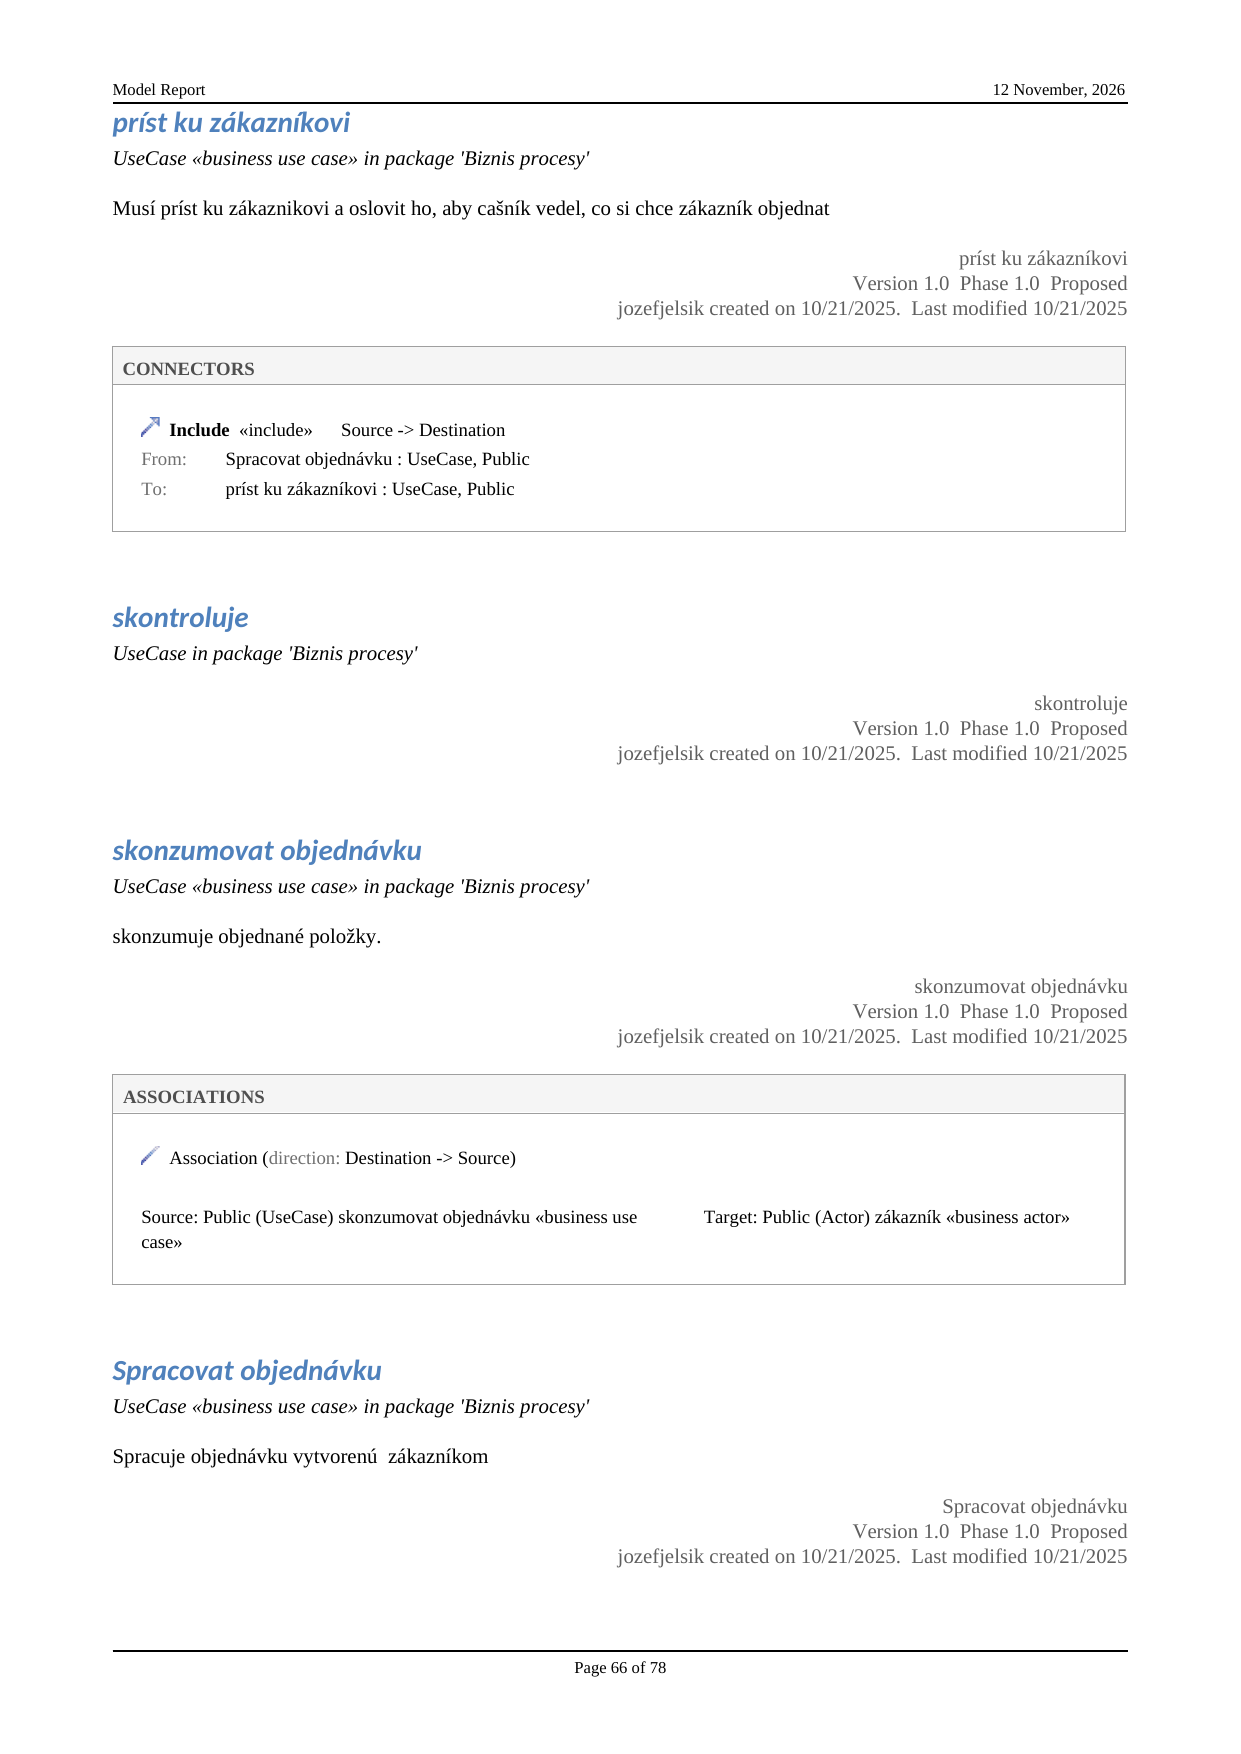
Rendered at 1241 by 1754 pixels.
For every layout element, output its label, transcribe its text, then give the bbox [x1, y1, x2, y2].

text UseCase «business use case» in package 'Biznis procesy' [112, 1394, 1128, 1419]
table_cell Include «include» Source -> Destination From: Spracovat objednávku : UseCase, Public To: príst ku zákazníkovi : UseCase, Public [113, 385, 1125, 531]
subtitle Spracovat objednávku [112, 1360, 1128, 1385]
picture [141, 417, 160, 437]
picture [141, 1146, 160, 1165]
table_cell Source: Public (UseCase) skonzumovat objednávku «business use case» [113, 1201, 675, 1284]
table_cell Target: Public (Actor) zákazník «business actor» [675, 1201, 1124, 1284]
text UseCase in package 'Biznis procesy' [112, 641, 1128, 666]
text Version 1.0 Phase 1.0 Proposed [112, 1519, 1128, 1544]
text skontroluje [112, 691, 1128, 716]
subtitle skontroluje [112, 607, 1128, 632]
table_header ASSOCIATIONS [113, 1075, 1124, 1112]
table_cell Association (direction: Destination -> Source) [113, 1114, 1124, 1201]
text Version 1.0 Phase 1.0 Proposed [112, 999, 1128, 1024]
text skonzumovat objednávku [112, 974, 1128, 999]
table_header CONNECTORS [113, 347, 1125, 384]
text Spracuje objednávku vytvorenú zákazníkom [112, 1444, 1128, 1469]
text UseCase «business use case» in package 'Biznis procesy' [112, 146, 1128, 171]
text Version 1.0 Phase 1.0 Proposed [112, 716, 1128, 741]
text jozefjelsik created on 10/21/2025. Last modified 10/21/2025 [112, 1544, 1128, 1569]
text Spracovat objednávku [112, 1494, 1128, 1519]
subtitle skonzumovat objednávku [112, 841, 1128, 866]
text skonzumuje objednané položky. [112, 924, 1128, 949]
text jozefjelsik created on 10/21/2025. Last modified 10/21/2025 [112, 741, 1128, 766]
subtitle príst ku zákazníkovi [112, 112, 1128, 137]
text Version 1.0 Phase 1.0 Proposed [112, 271, 1128, 296]
text jozefjelsik created on 10/21/2025. Last modified 10/21/2025 [112, 296, 1128, 321]
text Musí príst ku zákaznikovi a oslovit ho, aby cašník vedel, co si chce zákazník objednat [112, 196, 1128, 221]
text príst ku zákazníkovi [112, 246, 1128, 271]
text jozefjelsik created on 10/21/2025. Last modified 10/21/2025 [112, 1024, 1128, 1049]
text UseCase «business use case» in package 'Biznis procesy' [112, 874, 1128, 899]
